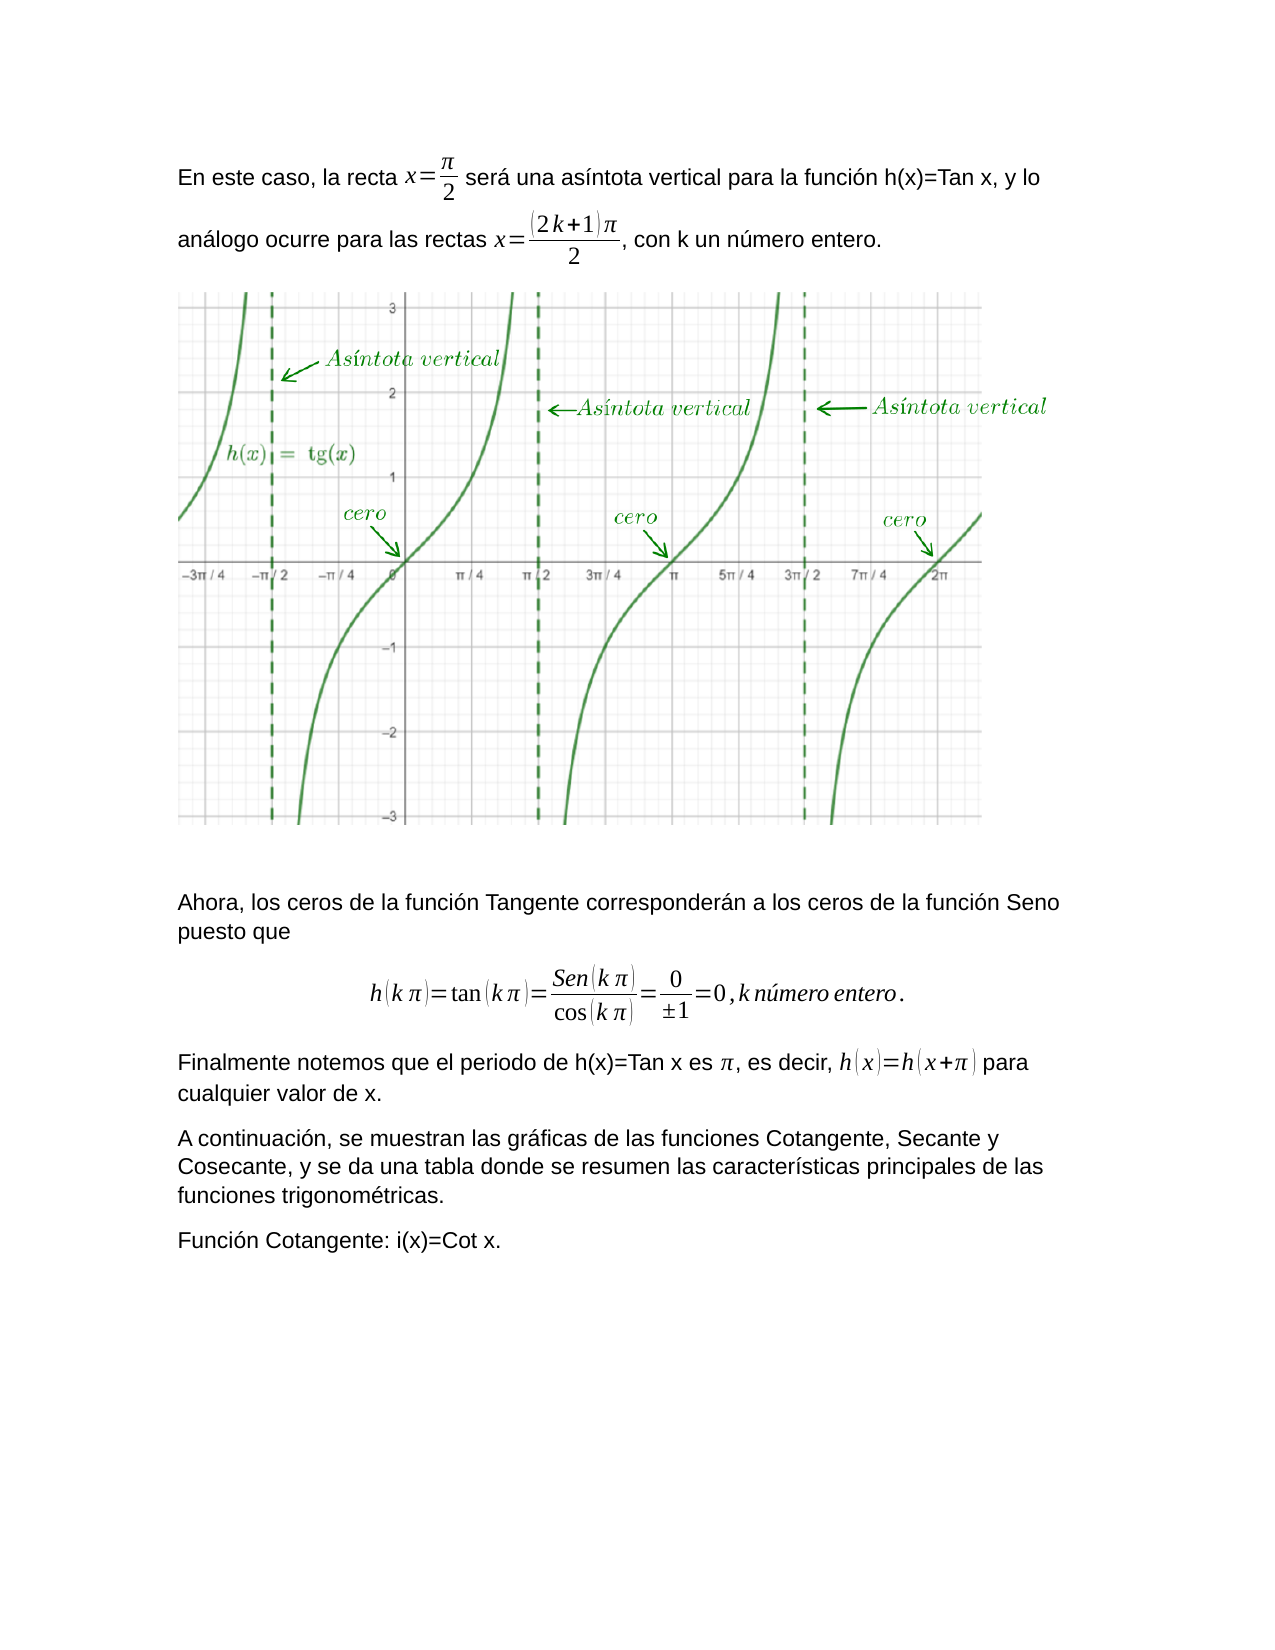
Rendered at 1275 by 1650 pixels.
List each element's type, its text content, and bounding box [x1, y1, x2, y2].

text En este caso, la recta será una asíntota vertical para la función h(x)=Tan x, y lo análogo ocurre para las rectas , con k un número entero. [177, 148, 1098, 271]
text Finalmente notemos que el periodo de h(x)=Tan x es , es decir, para cualquier valor de x. [177, 1047, 1098, 1106]
text A continuación, se muestran las gráficas de las funciones Cotangente, Secante y Cosecante, y se da una tabla donde se resumen las características principales de las funciones trigonométricas. [177, 1125, 1098, 1208]
picture [177, 289, 1053, 825]
text Función Cotangente: i(x)=Cot x. [177, 1227, 1098, 1253]
text Ahora, los ceros de la función Tangente corresponderán a los ceros de la función Seno puesto que [177, 889, 1098, 944]
